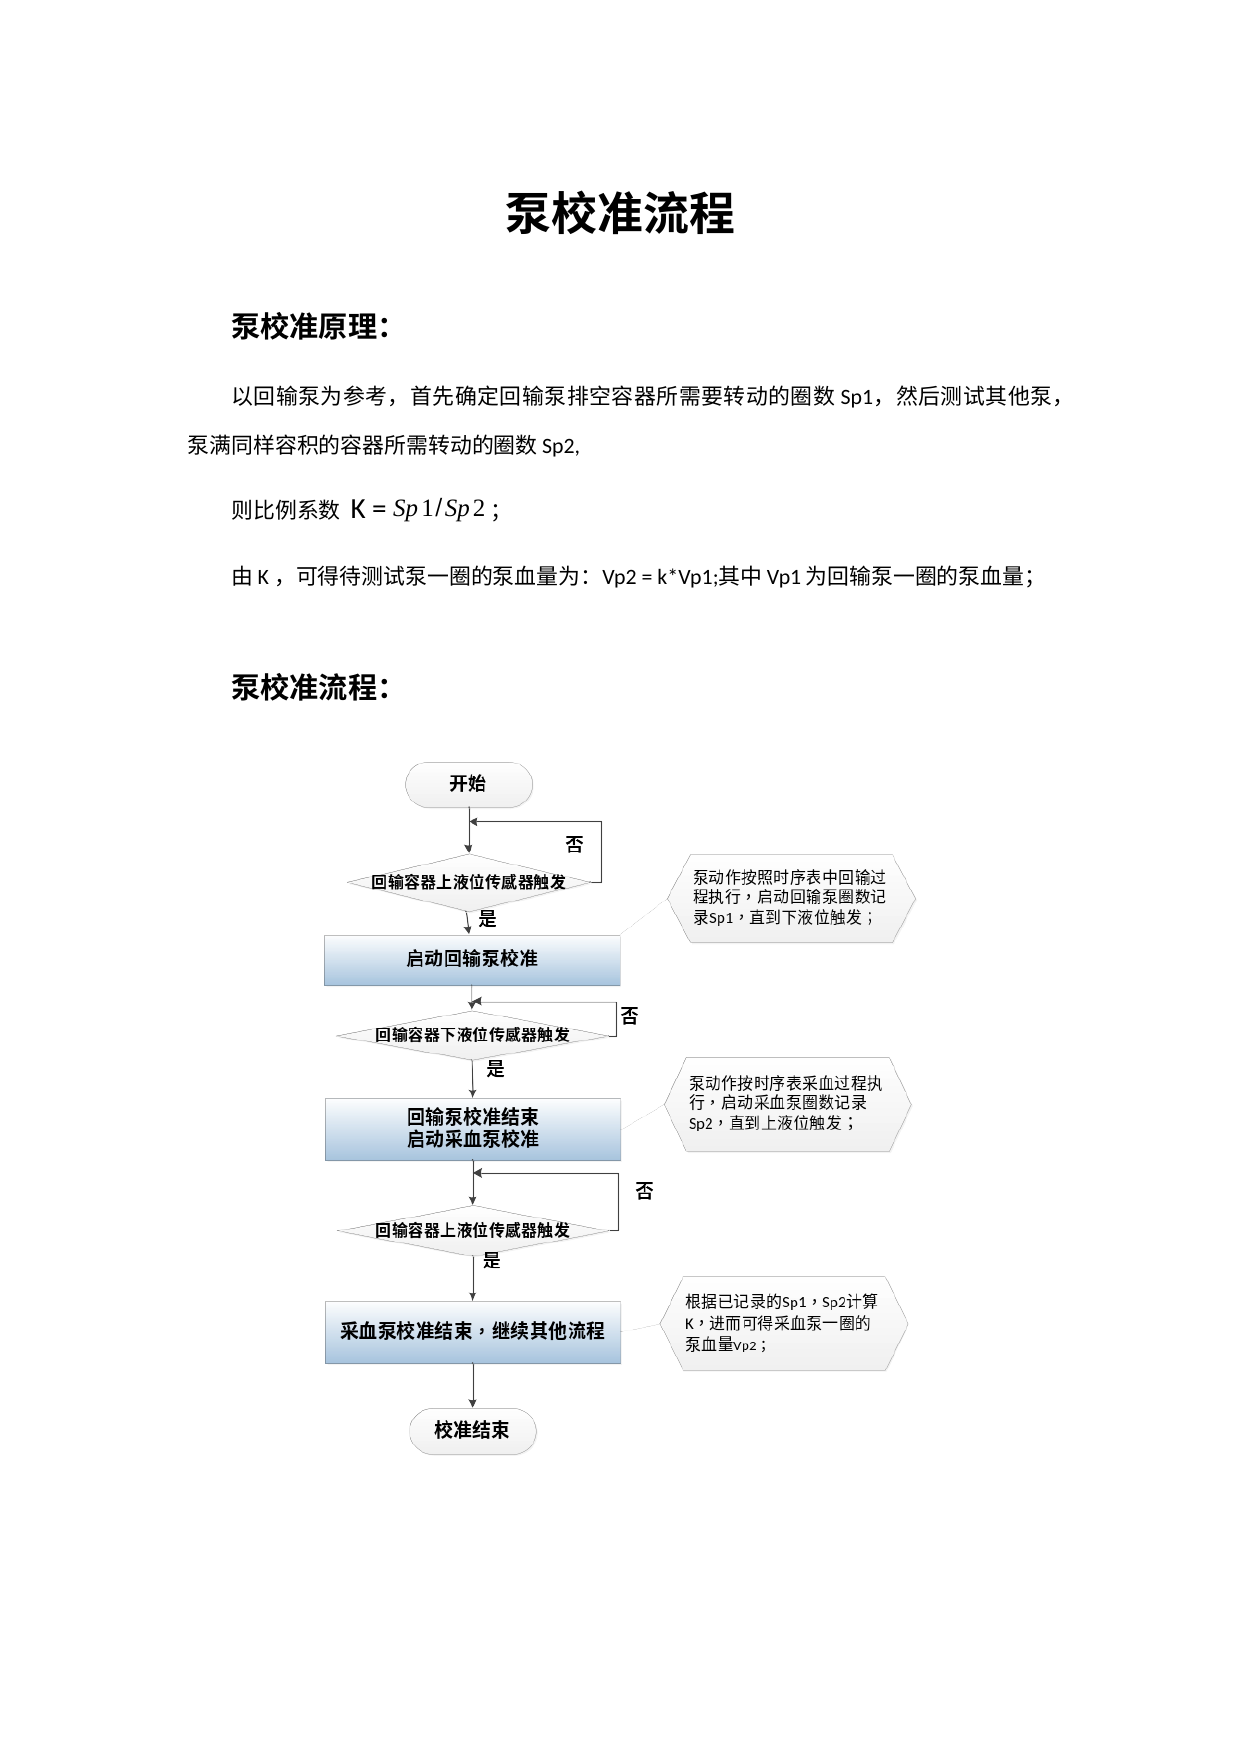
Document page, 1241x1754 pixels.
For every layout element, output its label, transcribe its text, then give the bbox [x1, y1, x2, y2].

text 以回输泵为参考，首先确定回输泵排空容器所需要转动的圈数Sp1，然后测试其他泵，泵满同样容积的容器所需转动的圈数Sp2, [187, 379, 1053, 460]
text 则比例系数 K = ； [187, 476, 1053, 541]
text 泵校准流程 [187, 162, 1053, 259]
text 泵校准流程： [187, 653, 1053, 718]
text 由K ，可得待测试泵一圈的泵血量为：Vp2 = k*Vp1;其中Vp1为回输泵一圈的泵血量； [187, 559, 1053, 591]
text 泵校准原理： [187, 293, 1053, 358]
